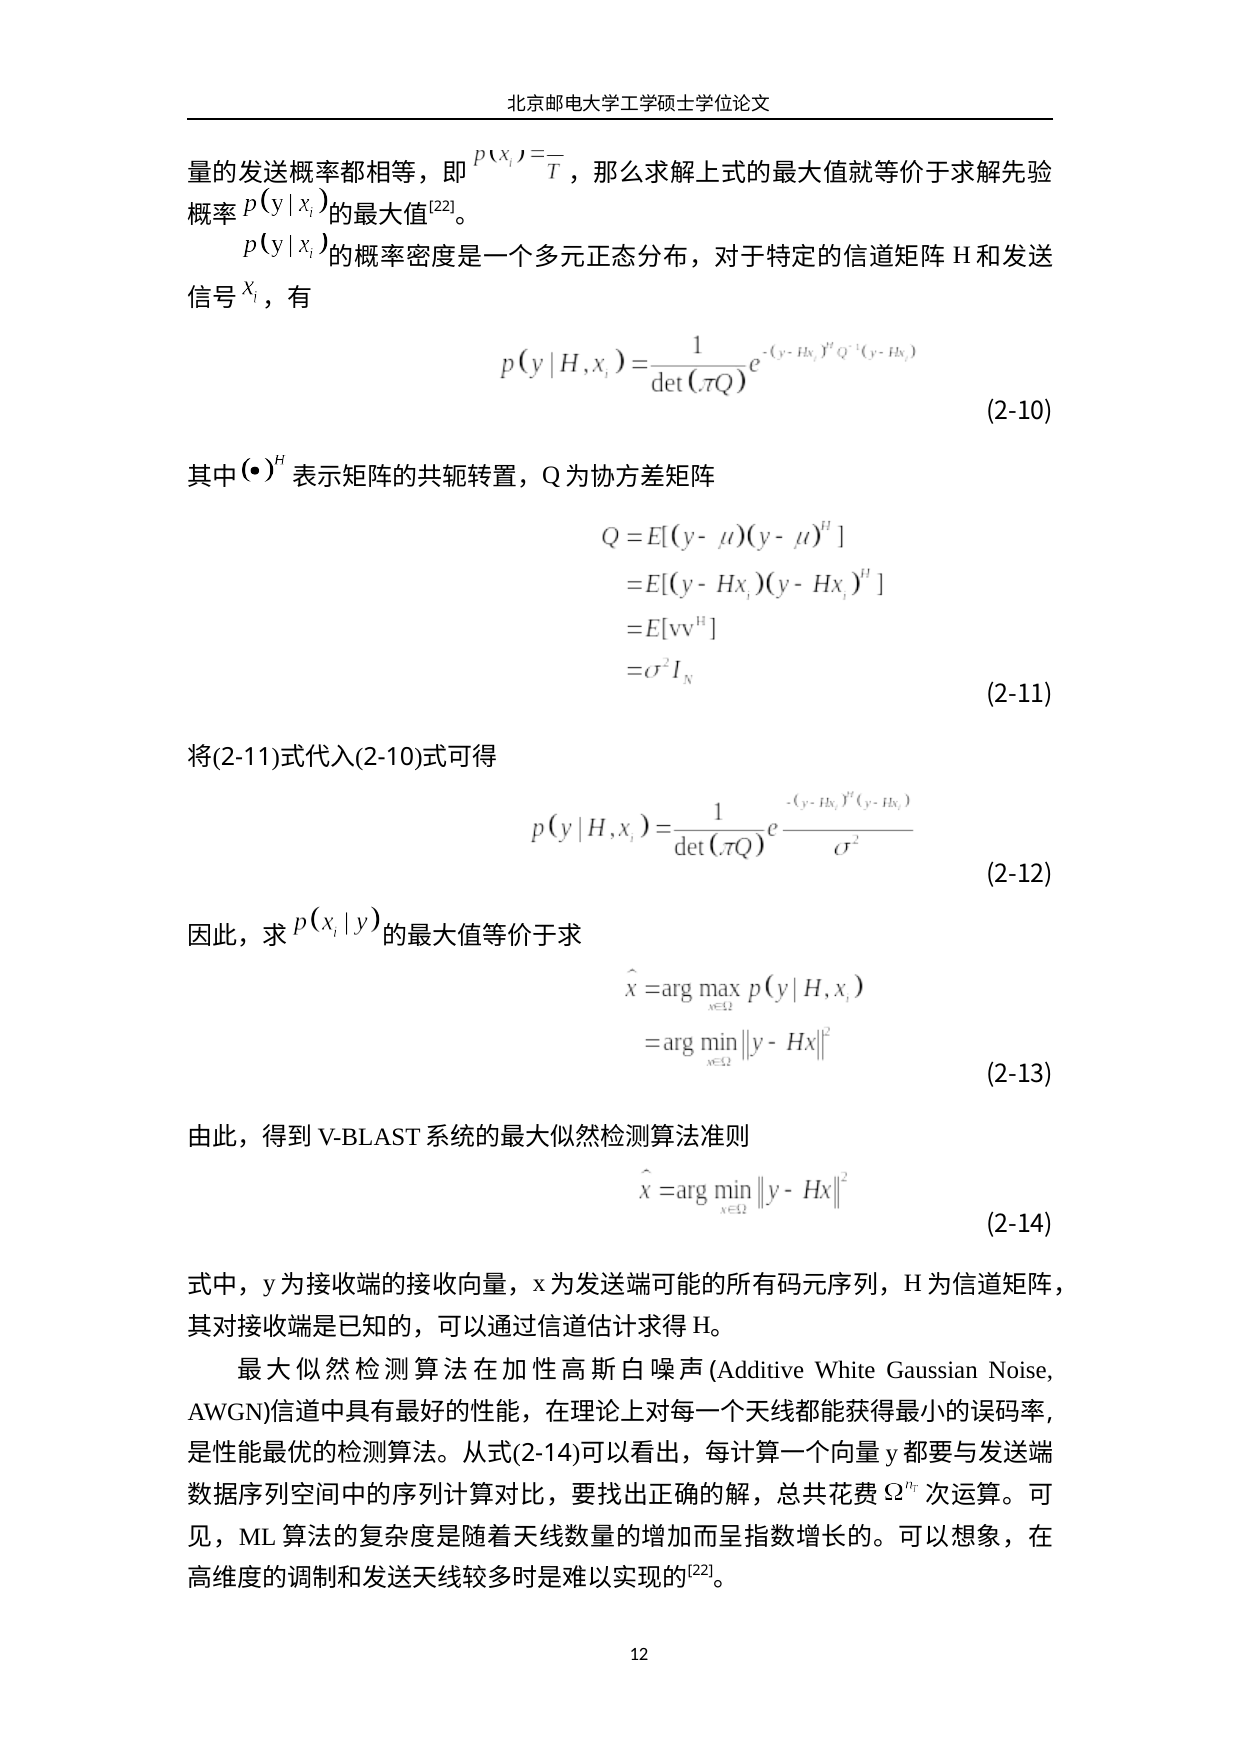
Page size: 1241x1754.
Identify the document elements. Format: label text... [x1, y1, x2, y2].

text 最大似然检测算法在加性高斯白噪声(Additive White Gaussian Noise, AWGN)信道中具有最好的性能，在理论上对每一个天线都能获得最小的误码率,是性能最优的检测算法。从式(2-14)可以看出，每计算一个向量y都要与发送端数据序列空间中的序列计算对比，要找出正确的解，总共花费次运算。可见，ML算法的复杂度是随着天线数量的增加而呈指数增长的。可以想象，在高维度的调制和发送天线较多时是难以实现的[22]。 [187, 1345, 1053, 1595]
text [187, 150, 1053, 233]
text (2-13) [187, 965, 1053, 1090]
text 式中，y为接收端的接收向量，x为发送端可能的所有码元序列，H为信道矩阵，其对接收端是已知的，可以通过信道估计求得H。 [187, 1262, 1053, 1345]
text (2-11) [187, 513, 1053, 710]
text (2-12) [187, 786, 1053, 889]
text 因此，求的最大值等价于求 [187, 911, 1053, 953]
text 将(2-11)式代入(2-10)式可得 [187, 732, 1053, 773]
text 由此，得到V-BLAST系统的最大似然检测算法准则 [187, 1112, 1053, 1153]
text (2-10) [187, 329, 1053, 427]
text (2-14) [187, 1166, 1053, 1240]
text 的概率密度是一个多元正态分布，对于特定的信道矩阵H和发送信号，有 [187, 233, 1053, 317]
text 其中表示矩阵的共轭转置，Q为协方差矩阵 [187, 448, 1053, 501]
